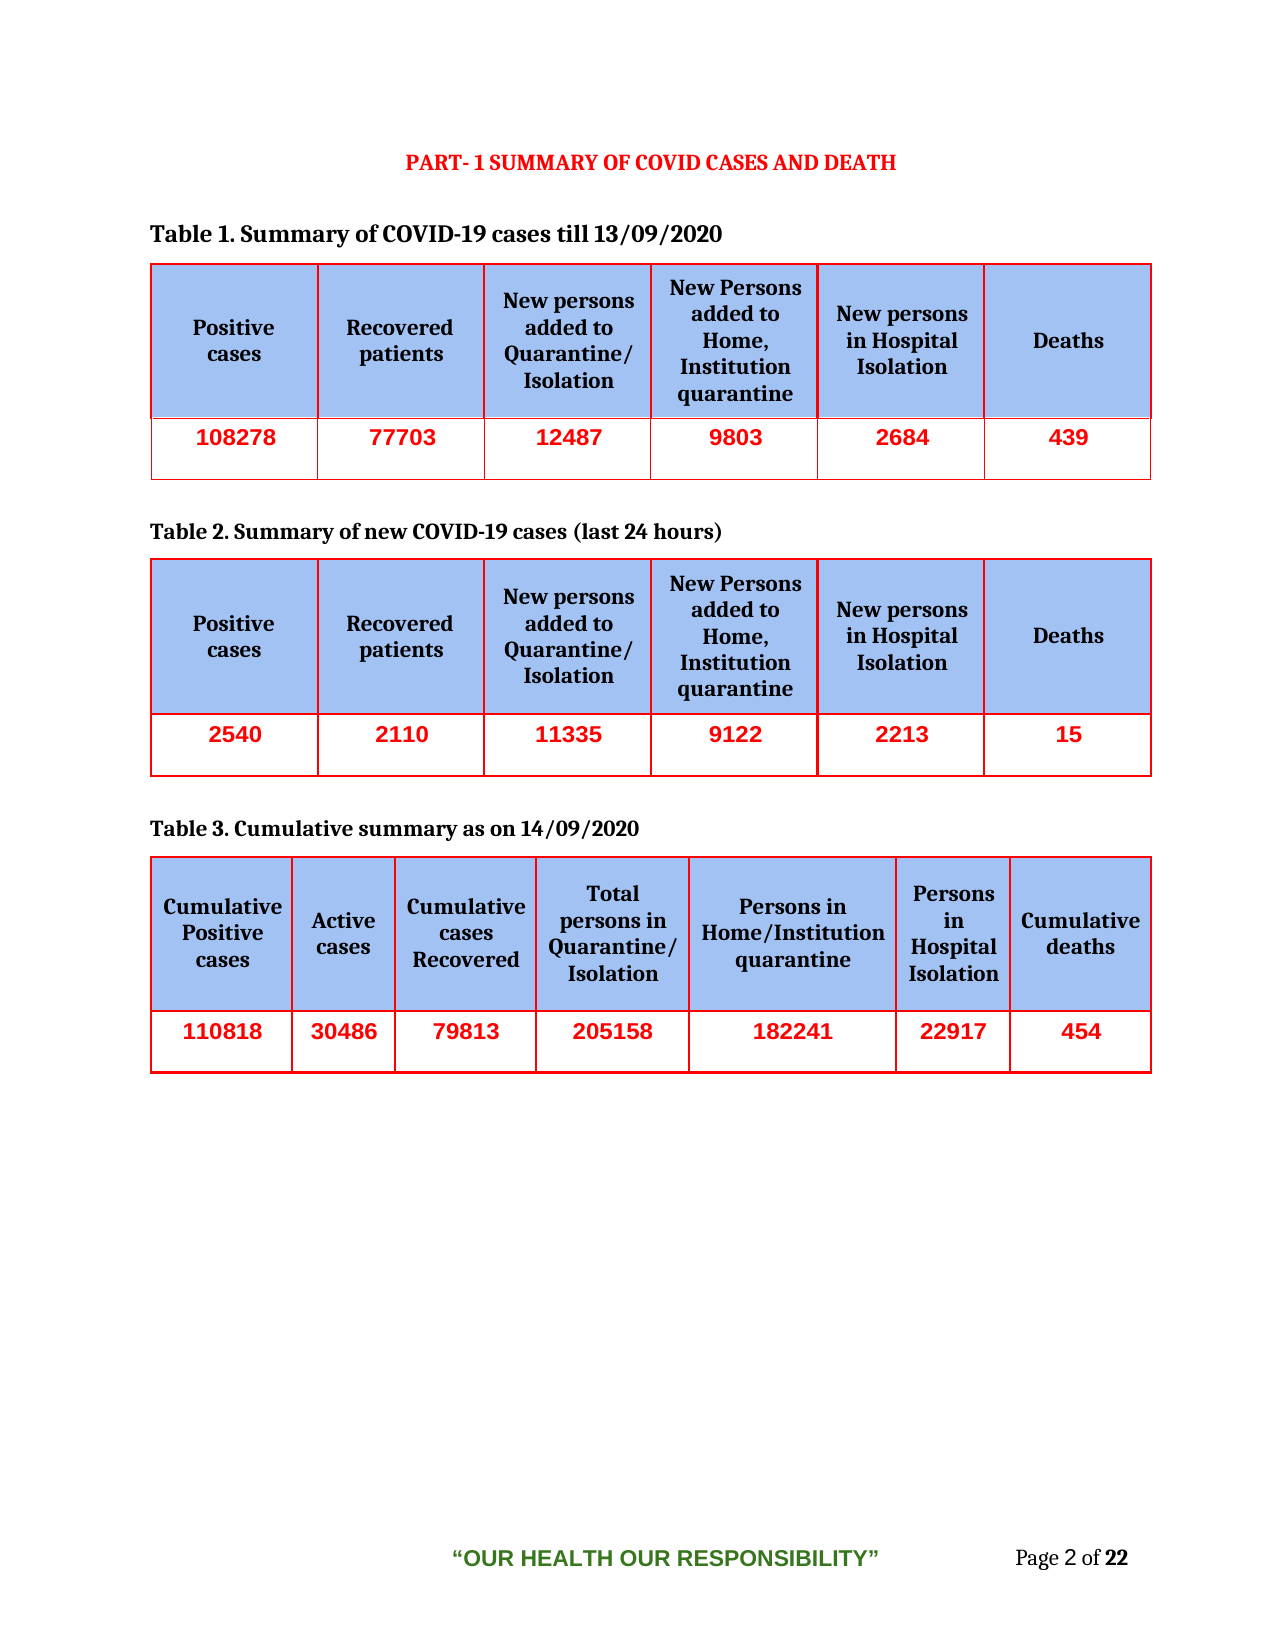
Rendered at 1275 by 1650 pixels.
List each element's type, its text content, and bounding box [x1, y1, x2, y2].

table_header Deaths [985, 560, 1150, 713]
table_header New persons in Hospital Isolation [819, 560, 983, 713]
table_header New persons in Hospital Isolation [819, 265, 983, 417]
table_cell 182241 [690, 1012, 895, 1071]
table_header Persons in Hospital Isolation [897, 858, 1009, 1010]
table_header New Persons added to Home, Institution quarantine [652, 560, 816, 713]
table_header New Persons added to Home, Institution quarantine [652, 265, 816, 417]
table_header Positive cases [152, 560, 317, 713]
table_header New persons added to Quarantine/ Isolation [485, 560, 650, 713]
table_header Cumulative cases Recovered [396, 858, 535, 1010]
text Table 1. Summary of COVID-19 cases till 13/09/2020 [150, 220, 1227, 249]
table_header Deaths [985, 265, 1150, 417]
table_cell 454 [1011, 1012, 1150, 1071]
text Table 3. Cumulative summary as on 14/09/2020 [150, 816, 1227, 842]
table_header Positive cases [152, 265, 317, 417]
table_cell 439 [985, 418, 1150, 479]
table_header Total persons in Quarantine/ Isolation [537, 858, 688, 1010]
text PART- 1 SUMMARY OF COVID CASES AND DEATH [394, 150, 908, 177]
table_cell 108278 [152, 419, 317, 479]
table_header Recovered patients [319, 560, 483, 713]
table_cell 205158 [537, 1012, 688, 1071]
table_cell 77703 [318, 419, 484, 479]
table_header Active cases [293, 858, 394, 1010]
table_cell 79813 [396, 1012, 535, 1071]
table_cell 11335 [485, 715, 650, 774]
table_cell 9803 [651, 419, 817, 479]
table_cell 2110 [319, 715, 483, 774]
table_header Persons in Home/Institution quarantine [690, 858, 895, 1010]
table_cell 9122 [652, 715, 816, 774]
table_cell 12487 [485, 419, 650, 479]
table_header New persons added to Quarantine/ Isolation [485, 265, 650, 417]
table_cell 2684 [818, 419, 984, 479]
table_header Cumulative deaths [1011, 858, 1150, 1010]
table_header Recovered patients [319, 265, 483, 417]
table_cell 15 [985, 715, 1150, 774]
table_cell 2213 [819, 715, 983, 774]
text Table 2. Summary of new COVID-19 cases (last 24 hours) [150, 519, 1227, 546]
table_cell 22917 [897, 1012, 1009, 1071]
table_cell 2540 [152, 715, 317, 774]
table_cell 30486 [293, 1012, 394, 1071]
table_header Cumulative Positive cases [152, 858, 291, 1010]
table_cell 110818 [152, 1012, 291, 1071]
